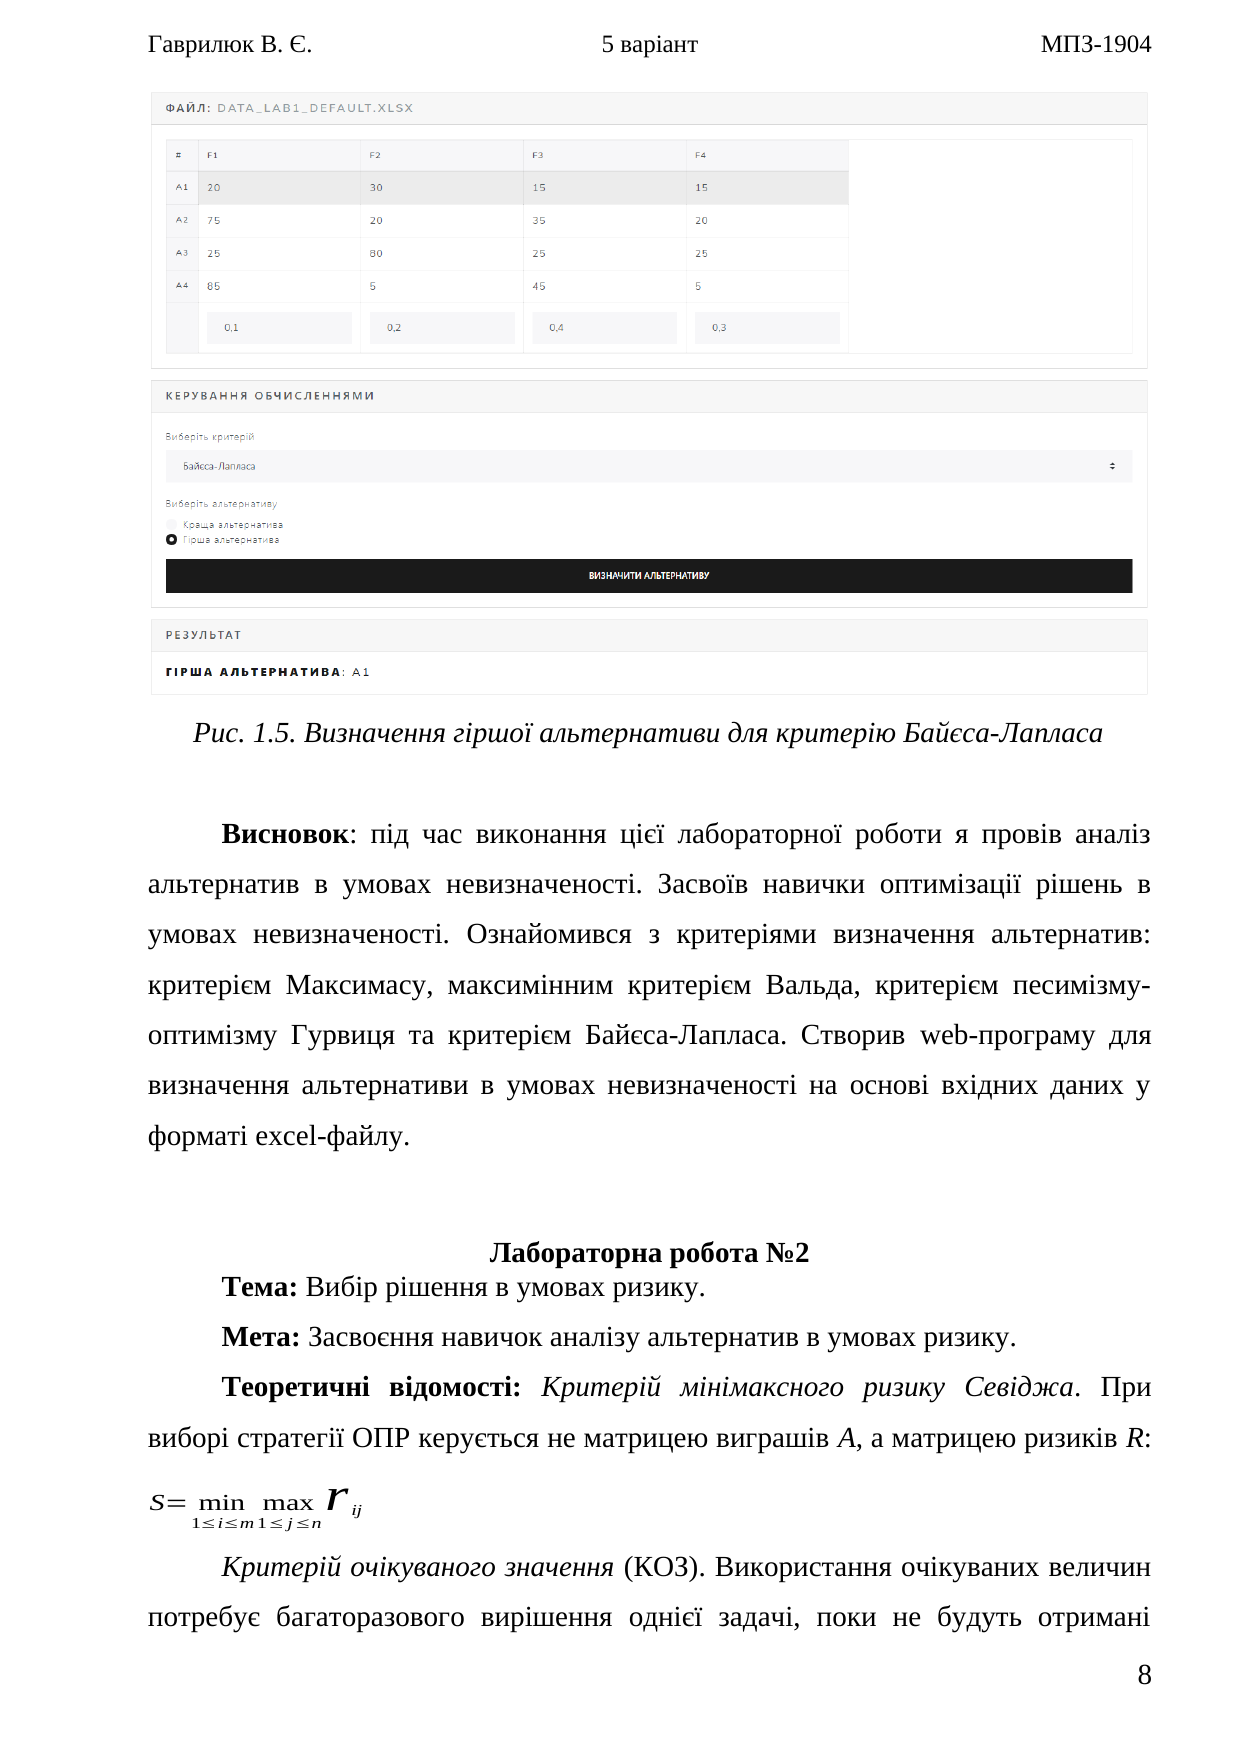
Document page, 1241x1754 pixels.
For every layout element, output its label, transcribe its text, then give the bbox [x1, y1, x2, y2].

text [148, 1549, 1152, 1633]
picture [147, 88, 1152, 699]
text Рис. 1.5. Визначення гіршої альтернативи для критерію Байєса-Лапласа [148, 715, 1152, 749]
text Тема: Вибір рішення в умовах ризику. [148, 1269, 1152, 1302]
text Теоретичні відомості: Критерій мінімаксного ризику Севіджа. При виборі стратегії ОПР керується не матрицею виграшів А, а матрицею ризиків R: [148, 1369, 1152, 1532]
subtitle Лабораторна робота №2 [148, 1235, 1152, 1269]
text Висновок: під час виконання цієї лабораторної роботи я провів аналіз альтернатив в умовах невизначеності. Засвоїв навички оптимізації рішень в умовах невизначеності. Ознайомився з критеріями визначення альтернатив: критерієм Максимасу, максимінним критерієм Вальда, критерієм песимізму-оптимізму Гурвиця та критерієм Байєса-Лапласа. Створив web-програму для визначення альтернативи в умовах невизначеності на основі вхідних даних у форматі excel-файлу. [148, 816, 1152, 1151]
text Мета: Засвоєння навичок аналізу альтернатив в умовах ризику. [148, 1319, 1152, 1353]
